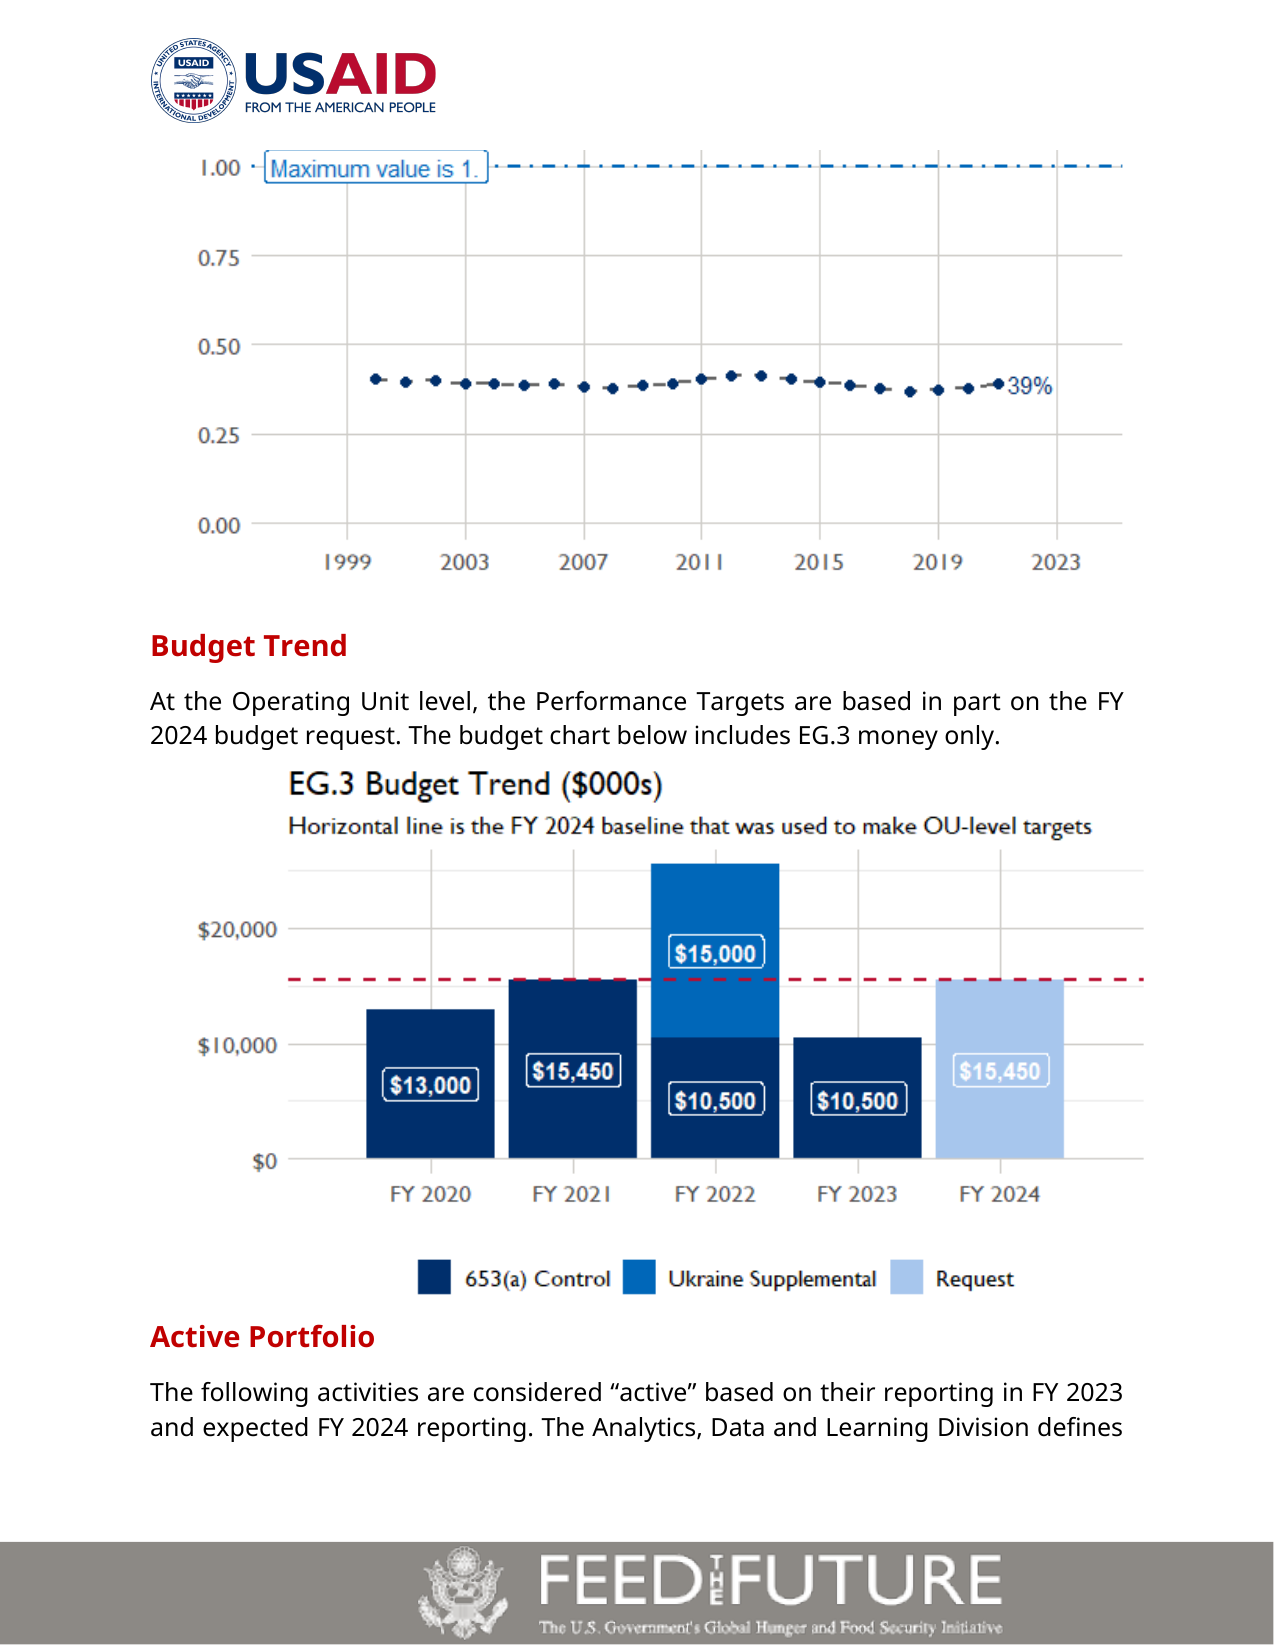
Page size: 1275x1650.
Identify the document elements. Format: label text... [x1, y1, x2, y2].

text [150, 1375, 1125, 1443]
subtitle Budget Trend [150, 626, 1125, 665]
text At the Operating Unit level, the Performance Targets are based in part on the FY 2024 budget request. The budget chart below includes EG.3 money only. [150, 684, 1125, 752]
picture [151, 38, 436, 123]
picture [414, 1540, 1010, 1645]
picture [168, 150, 1123, 605]
subtitle Active Portfolio [150, 1317, 1125, 1356]
picture [168, 770, 1144, 1296]
